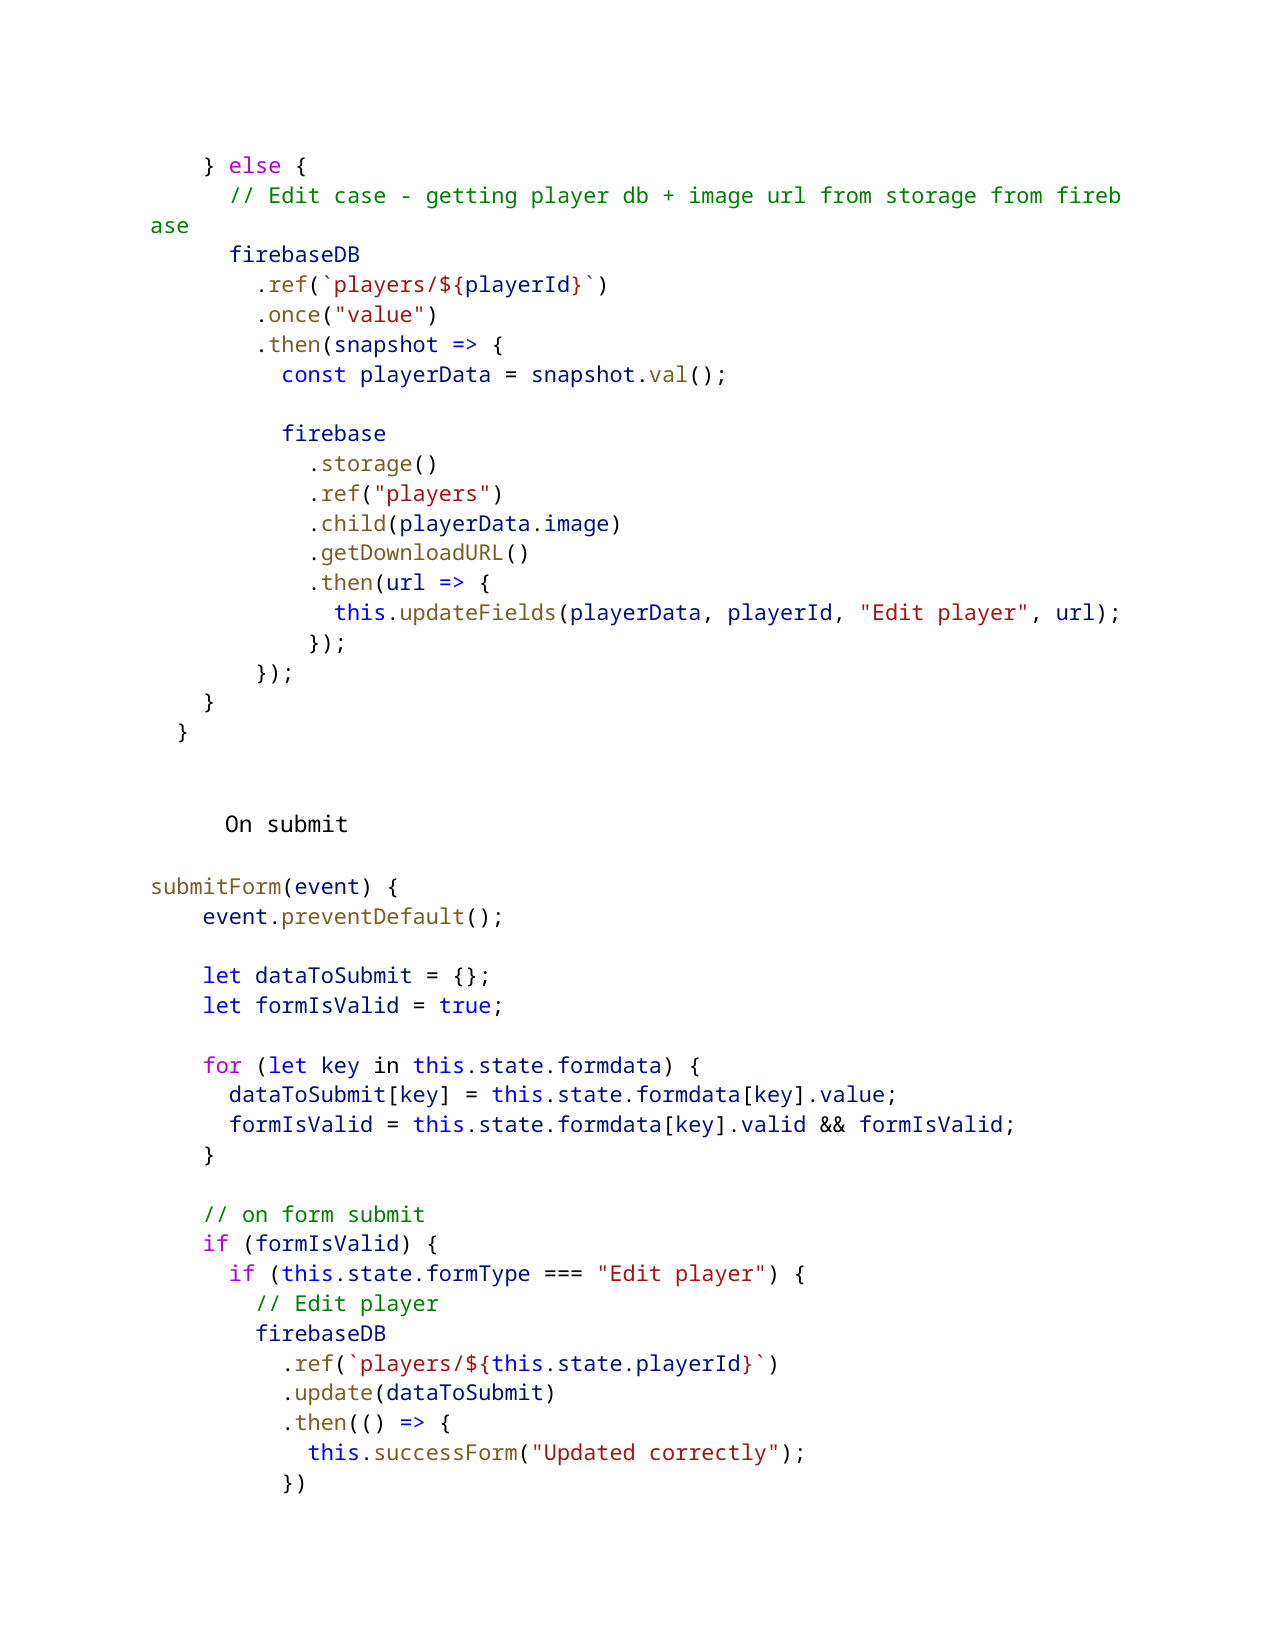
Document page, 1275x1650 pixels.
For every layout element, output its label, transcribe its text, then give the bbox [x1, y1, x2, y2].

text let formIsValid = true; [150, 990, 1125, 1020]
text .then(snapshot => { [150, 329, 1125, 358]
text } else { [150, 150, 1125, 180]
text dataToSubmit[key] = this.state.formdata[key].value; [150, 1079, 1125, 1109]
text firebaseDB [150, 239, 1125, 269]
text // Edit player [150, 1288, 1125, 1318]
text } [150, 716, 1125, 746]
text .child(playerData.image) [150, 507, 1125, 537]
text event.preventDefault(); [150, 901, 1125, 930]
text submitForm(event) { [150, 871, 1125, 901]
text } [150, 1139, 1125, 1169]
text } [150, 686, 1125, 716]
text if (formIsValid) { [150, 1228, 1125, 1258]
text formIsValid = this.state.formdata[key].valid && formIsValid; [150, 1109, 1125, 1139]
text .ref(`players/${this.state.playerId}`) [150, 1347, 1125, 1377]
text .then(url => { [150, 567, 1125, 597]
text }); [150, 627, 1125, 656]
text .storage() [150, 448, 1125, 478]
text .getDownloadURL() [150, 537, 1125, 567]
text if (this.state.formType === "Edit player") { [150, 1258, 1125, 1288]
text .once("value") [150, 299, 1125, 329]
text .update(dataToSubmit) [150, 1377, 1125, 1407]
text firebase [150, 418, 1125, 448]
text for (let key in this.state.formdata) { [150, 1049, 1125, 1079]
text let dataToSubmit = {}; [150, 960, 1125, 990]
text const playerData = snapshot.val(); [150, 358, 1125, 388]
text // on form submit [150, 1198, 1125, 1228]
text // Edit case - getting player db + image url from storage from firebase [150, 180, 1125, 239]
text this.successForm("Updated correctly"); [150, 1437, 1125, 1467]
text .then(() => { [150, 1407, 1125, 1437]
text }) [150, 1467, 1125, 1496]
text .ref("players") [150, 478, 1125, 507]
text .ref(`players/${playerId}`) [150, 269, 1125, 299]
text firebaseDB [150, 1318, 1125, 1347]
text }); [150, 656, 1125, 686]
text On submit [150, 808, 1125, 839]
text this.updateFields(playerData, playerId, "Edit player", url); [150, 597, 1125, 627]
